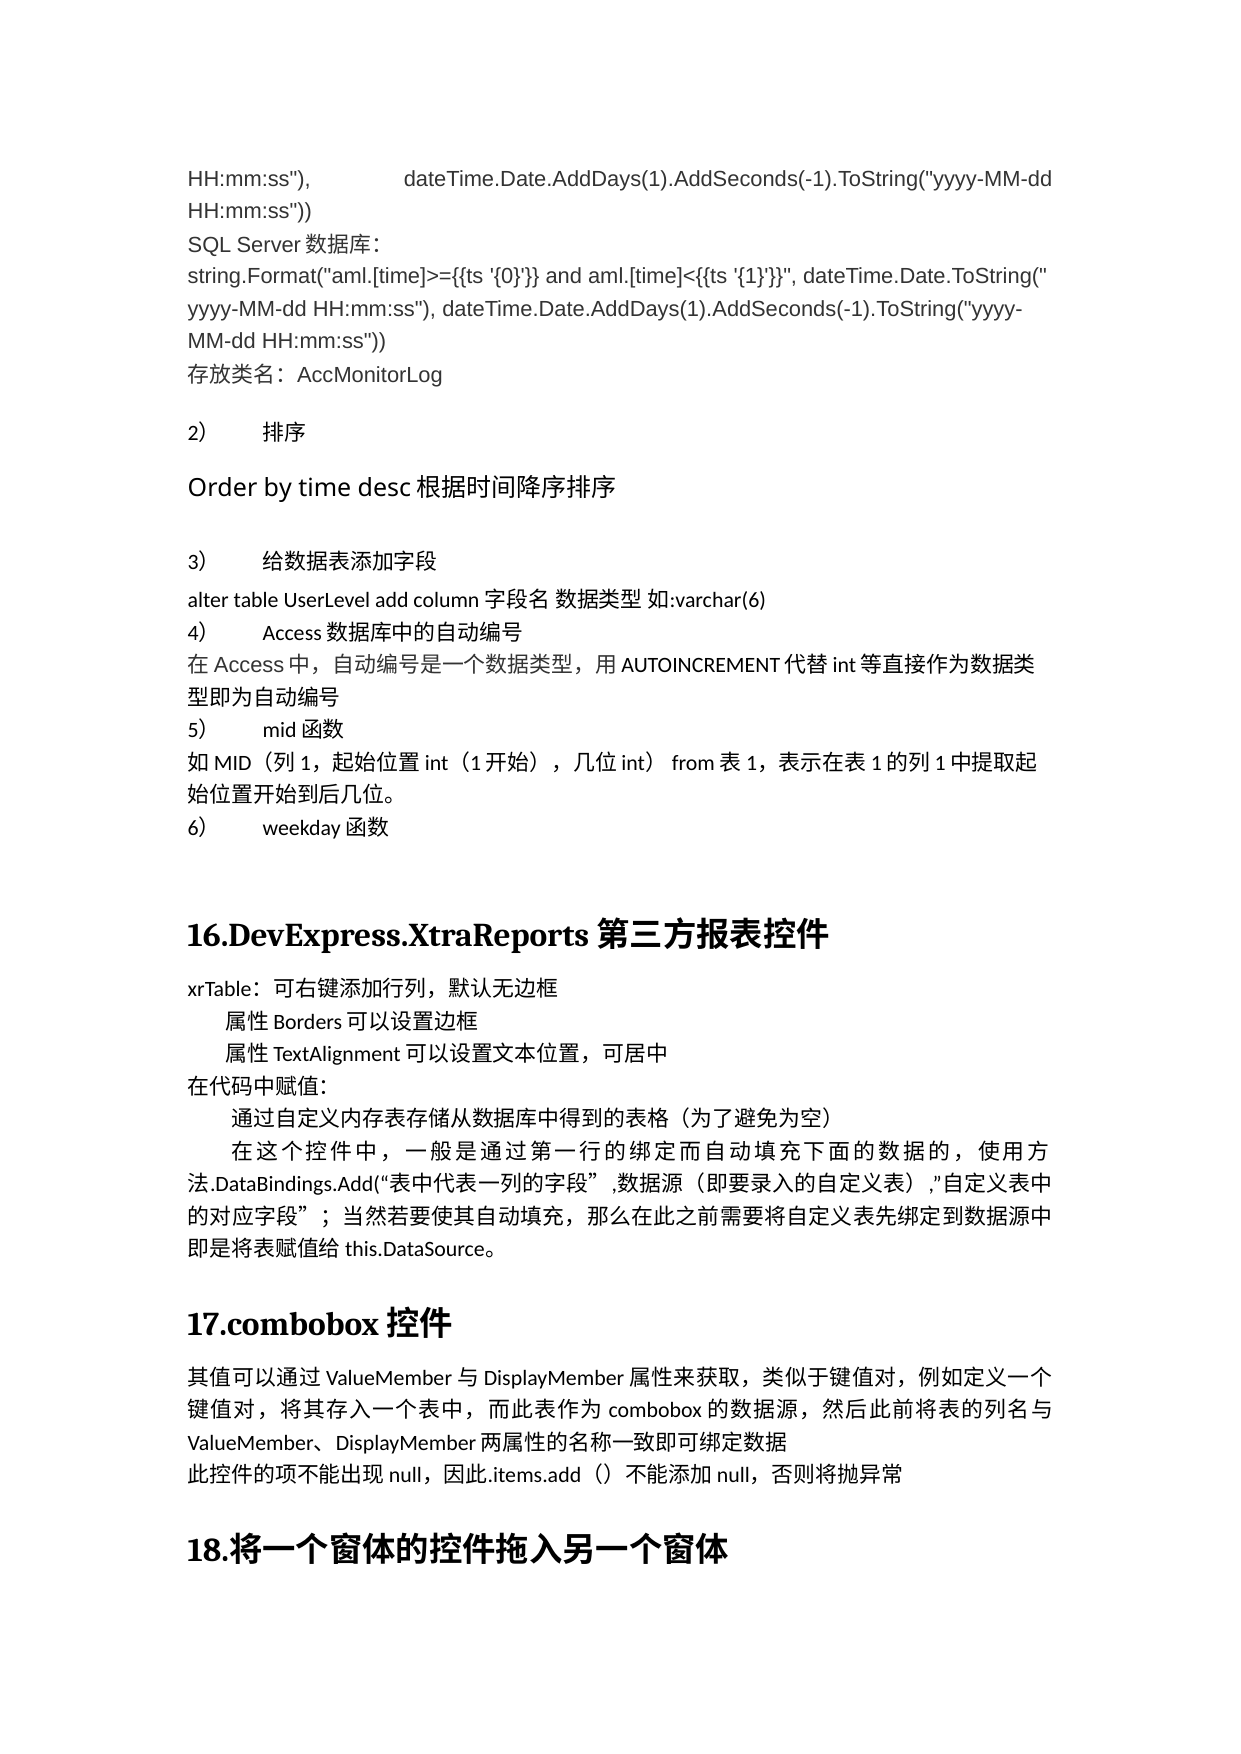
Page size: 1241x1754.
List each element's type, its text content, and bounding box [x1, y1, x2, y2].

list 属性TextAlignment可以设置文本位置，可居中 [225, 1036, 1053, 1068]
list weekday函数 [187, 809, 1053, 842]
text string.Format("aml.[time]>={{ts '{0}'}} and aml.[time]<{{ts '{1}'}}", dateTime.Date.ToString("yyyy-MM-dd HH:mm:ss"), dateTime.Date.AddDays(1).AddSeconds(-1).ToString("yyyy-MM-dd HH:mm:ss")) [187, 259, 1053, 357]
text 存放类名：AccMonitorLog [187, 357, 1053, 389]
list 属性Borders可以设置边框 [225, 1003, 1053, 1036]
text alter table UserLevel add column 字段名 数据类型 如:varchar(6) [187, 582, 1053, 614]
text 此控件的项不能出现null，因此.items.add（）不能添加null，否则将抛异常 [187, 1457, 1053, 1489]
text 如MID（列1，起始位置int（1开始），几位int） from 表1，表示在表1的列1中提取起始位置开始到后几位。 [187, 744, 1053, 809]
text SQL Server数据库： [187, 227, 1053, 259]
list Access数据库中的自动编号 [187, 614, 1053, 647]
text 其值可以通过ValueMember与DisplayMember属性来获取，类似于键值对，例如定义一个键值对，将其存入一个表中，而此表作为combobox的数据源，然后此前将表的列名与ValueMember、DisplayMember两属性的名称一致即可绑定数据 [187, 1359, 1053, 1457]
title 18.将一个窗体的控件拖入另一个窗体 [187, 1514, 1053, 1579]
text 在代码中赋值： [187, 1068, 1053, 1101]
title 排序 [187, 414, 1053, 447]
list mid函数 [187, 712, 1053, 744]
text 在这个控件中，一般是通过第一行的绑定而自动填充下面的数据的，使用方法.DataBindings.Add(“表中代表一列的字段”,数据源（即要录入的自定义表）,”自定义表中的对应字段”；当然若要使其自动填充，那么在此之前需要将自定义表先绑定到数据源中，即是将表赋值给this.DataSource。 [187, 1133, 1053, 1263]
text Order by time desc根据时间降序排序 [187, 453, 1053, 518]
title 17.combobox控件 [187, 1288, 1053, 1353]
list 通过自定义内存表存储从数据库中得到的表格（为了避免为空） [225, 1101, 1053, 1133]
title 给数据表添加字段 [187, 543, 1053, 576]
text xrTable：可右键添加行列，默认无边框 [187, 971, 1053, 1003]
title 16.DevExpress.XtraReports第三方报表控件 [187, 899, 1053, 964]
text 在Access中，自动编号是一个数据类型，用AUTOINCREMENT代替int等直接作为数据类型即为自动编号 [187, 647, 1053, 712]
